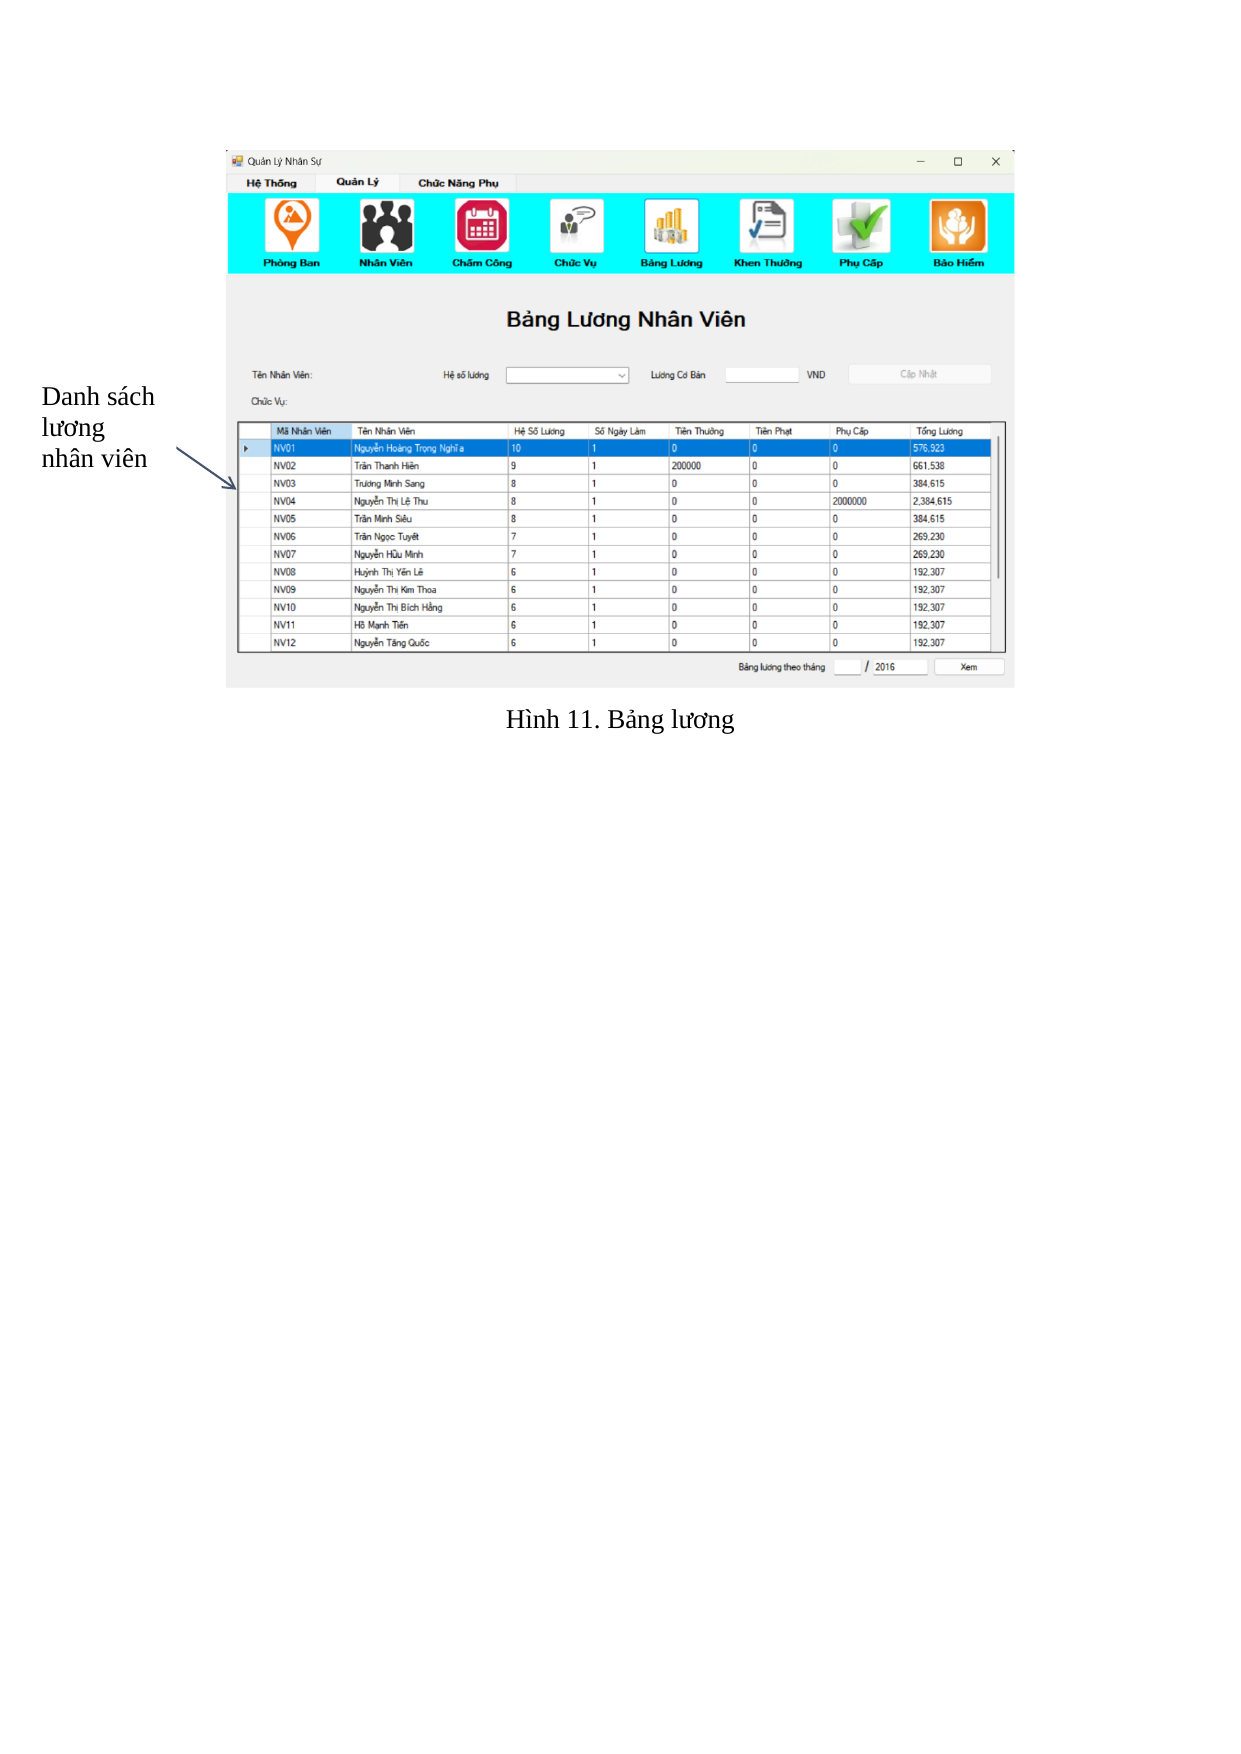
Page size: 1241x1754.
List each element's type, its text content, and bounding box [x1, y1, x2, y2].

text Hình 11. Bảng lương [187, 703, 1053, 734]
picture [225, 150, 1015, 688]
